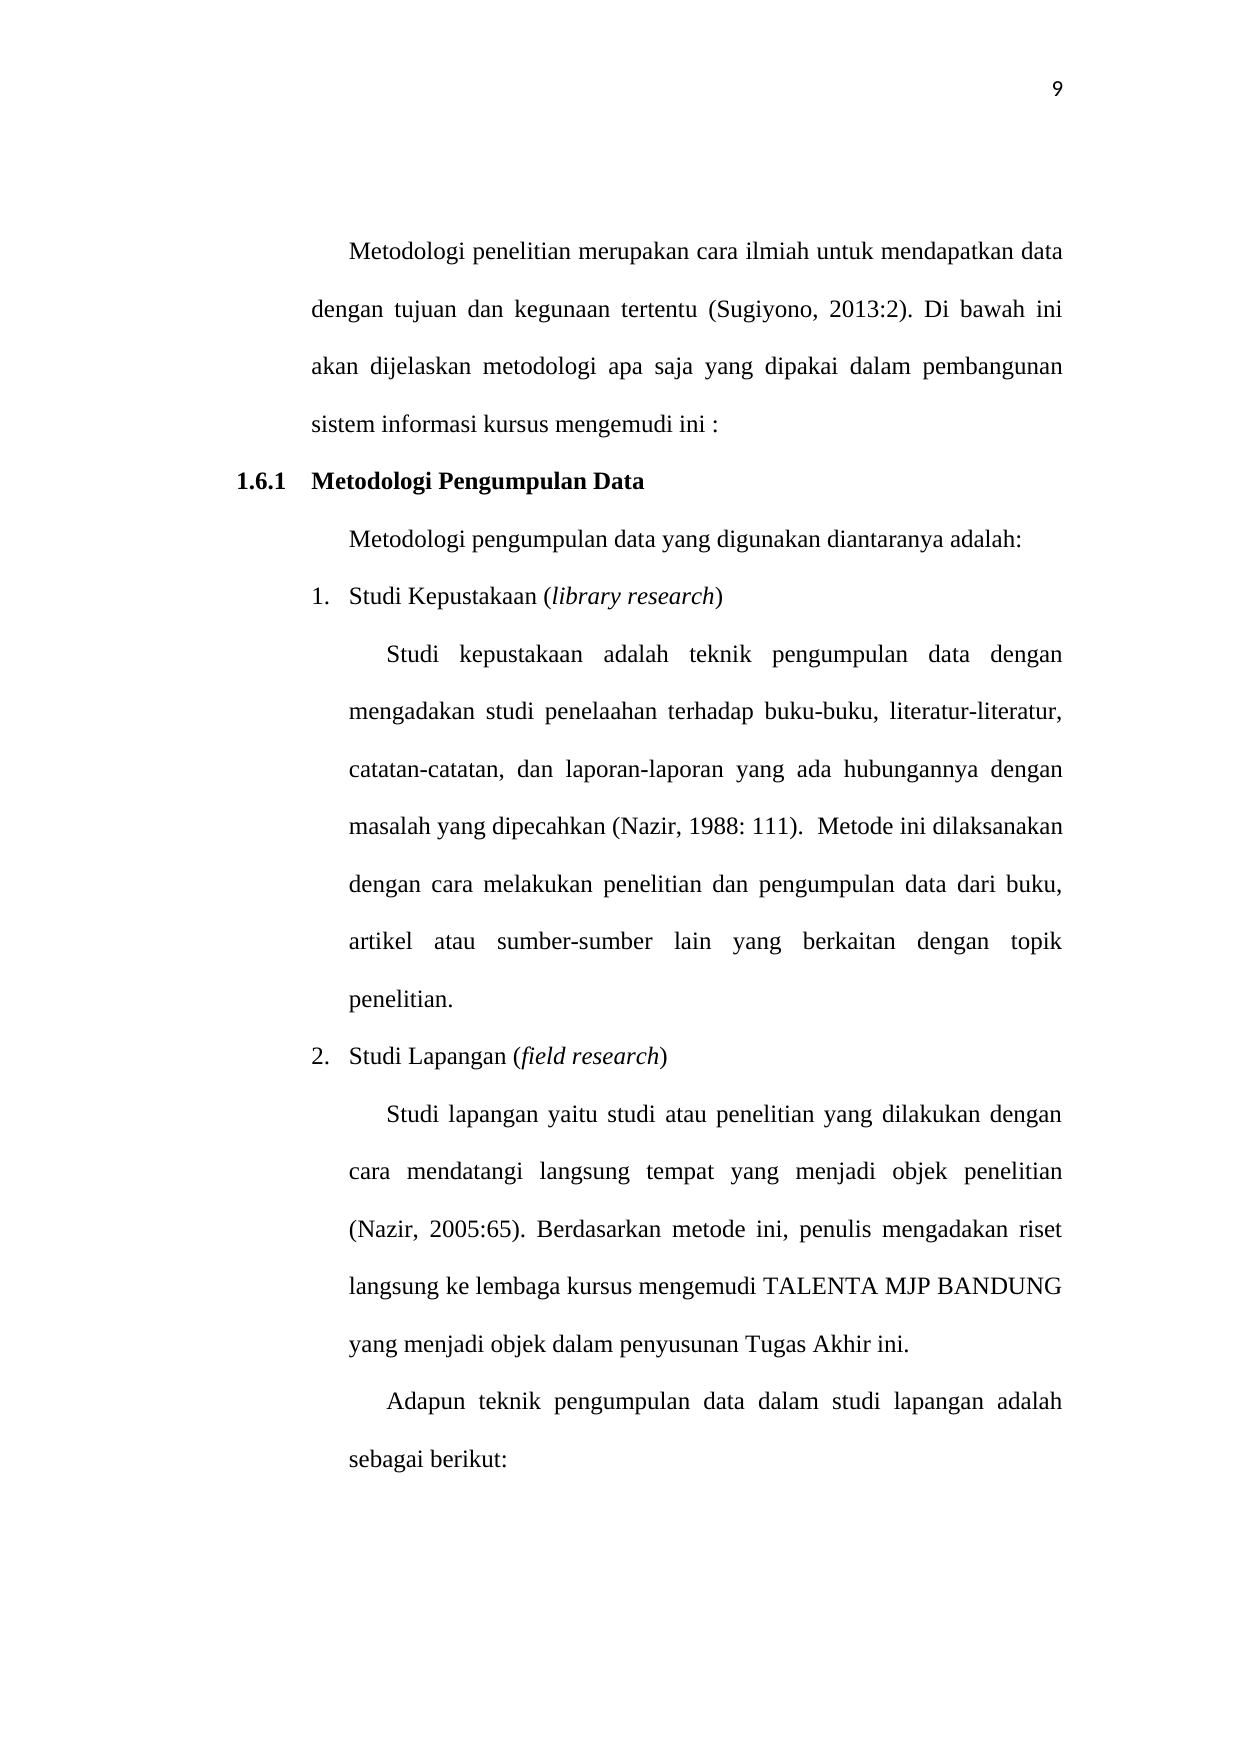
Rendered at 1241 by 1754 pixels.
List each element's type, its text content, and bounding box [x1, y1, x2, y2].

list Studi lapangan yaitu studi atau penelitian yang dilakukan dengan cara mendatangi langsung tempat yang menjadi objek penelitian (Nazir, 2005:65). Berdasarkan metode ini, penulis mengadakan riset langsung ke lembaga kursus mengemudi TALENTA MJP BANDUNG yang menjadi objek dalam penyusunan Tugas Akhir ini. [349, 1099, 1063, 1357]
list Adapun teknik pengumpulan data dalam studi lapangan adalah sebagai berikut: [349, 1386, 1063, 1472]
list Metodologi Pengumpulan Data [236, 466, 1063, 495]
list Studi Lapangan (field research) [311, 1041, 1063, 1070]
list Studi Kepustakaan (library research) [311, 581, 1063, 610]
list Metodologi pengumpulan data yang digunakan diantaranya adalah: [311, 524, 1063, 552]
list Studi kepustakaan adalah teknik pengumpulan data dengan mengadakan studi penelaahan terhadap buku-buku, literatur-literatur, catatan-catatan, dan laporan-laporan yang ada hubungannya dengan masalah yang dipecahkan (Nazir, 1988: 111). Metode ini dilaksanakan dengan cara melakukan penelitian dan pengumpulan data dari buku, artikel atau sumber-sumber lain yang berkaitan dengan topik penelitian. [349, 639, 1063, 1012]
list Metodologi penelitian merupakan cara ilmiah untuk mendapatkan data dengan tujuan dan kegunaan tertentu (Sugiyono, 2013:2). Di bawah ini akan dijelaskan metodologi apa saja yang dipakai dalam pembangunan sistem informasi kursus mengemudi ini : [311, 236, 1063, 437]
